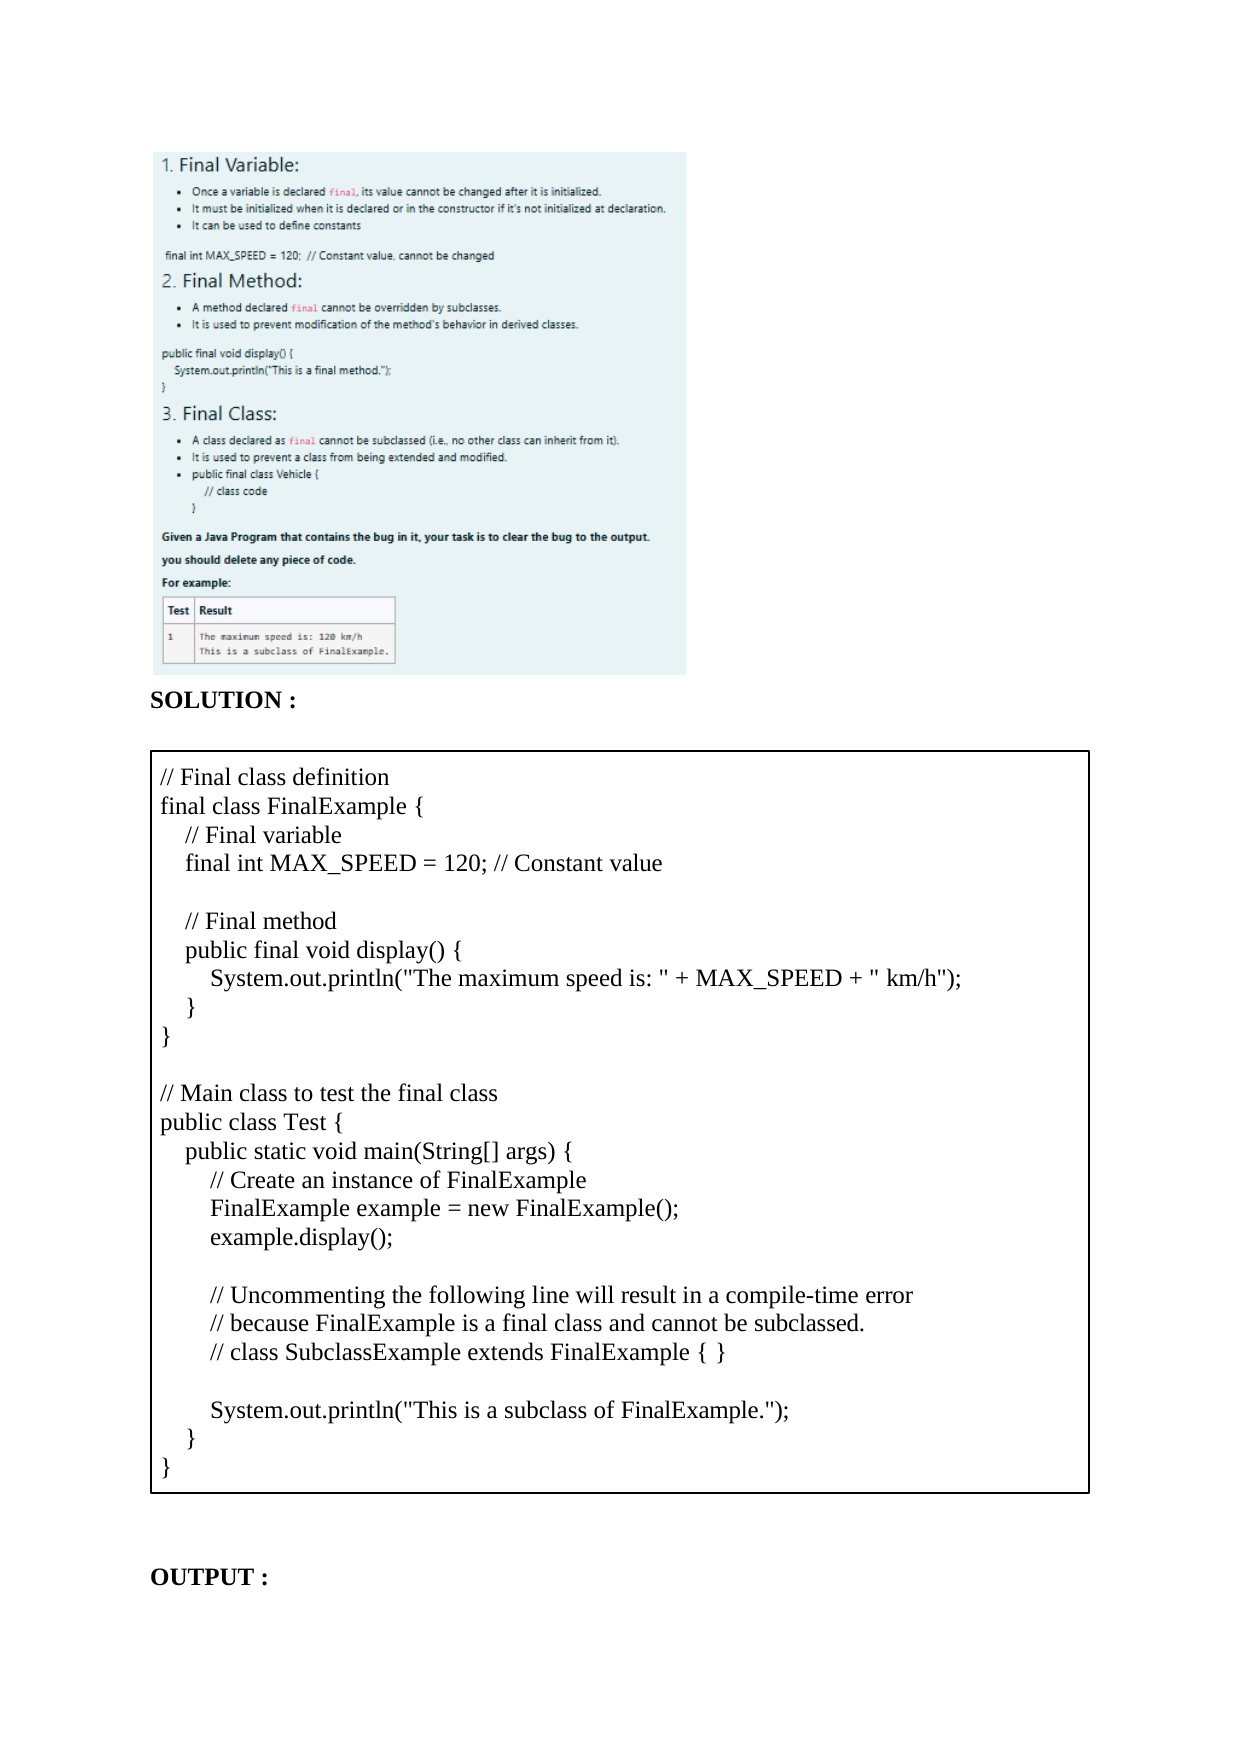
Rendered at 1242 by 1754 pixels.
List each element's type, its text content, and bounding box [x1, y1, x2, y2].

text OUTPUT : [150, 1562, 1135, 1591]
picture [153, 152, 687, 675]
text SOLUTION : [150, 685, 1135, 713]
